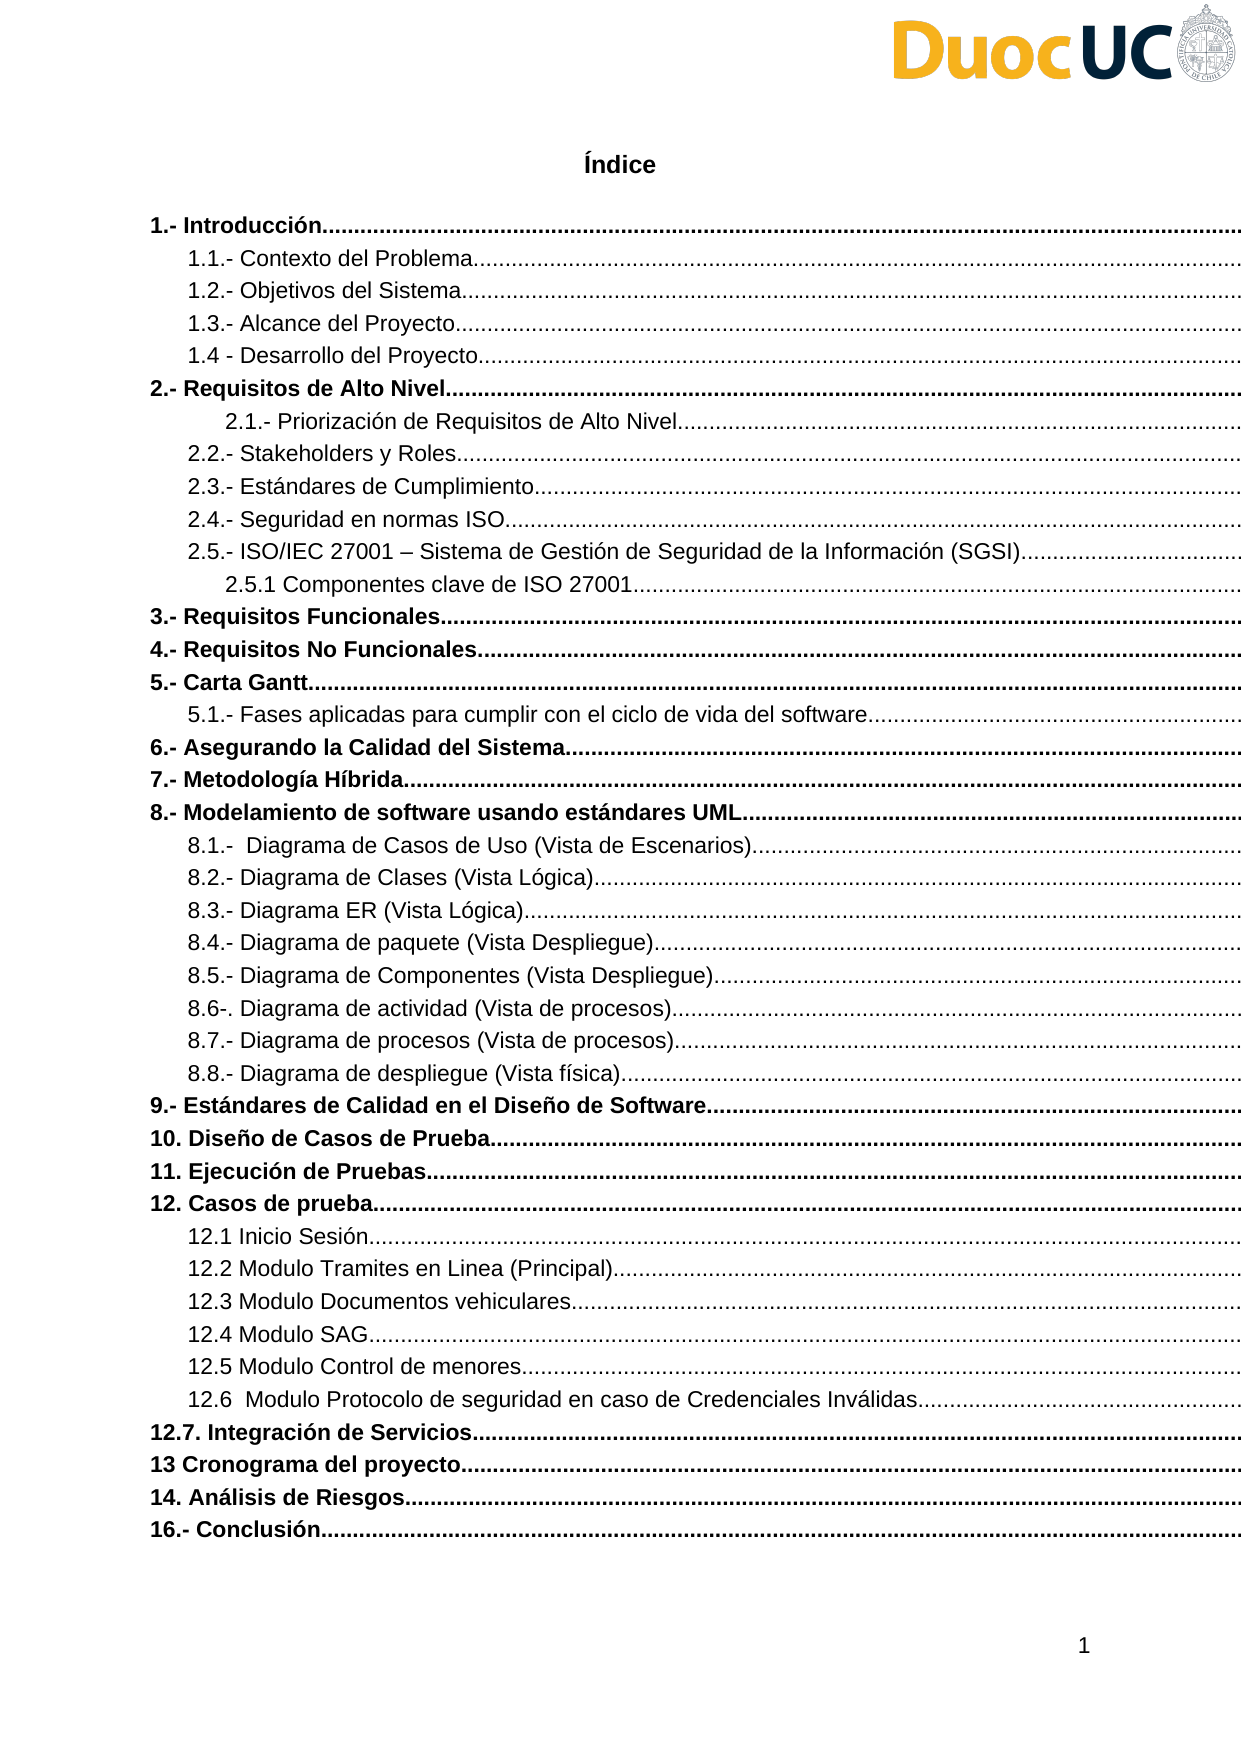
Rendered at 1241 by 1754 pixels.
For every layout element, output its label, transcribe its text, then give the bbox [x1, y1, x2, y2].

subtitle Índice [150, 150, 1090, 179]
picture [889, 0, 1240, 87]
